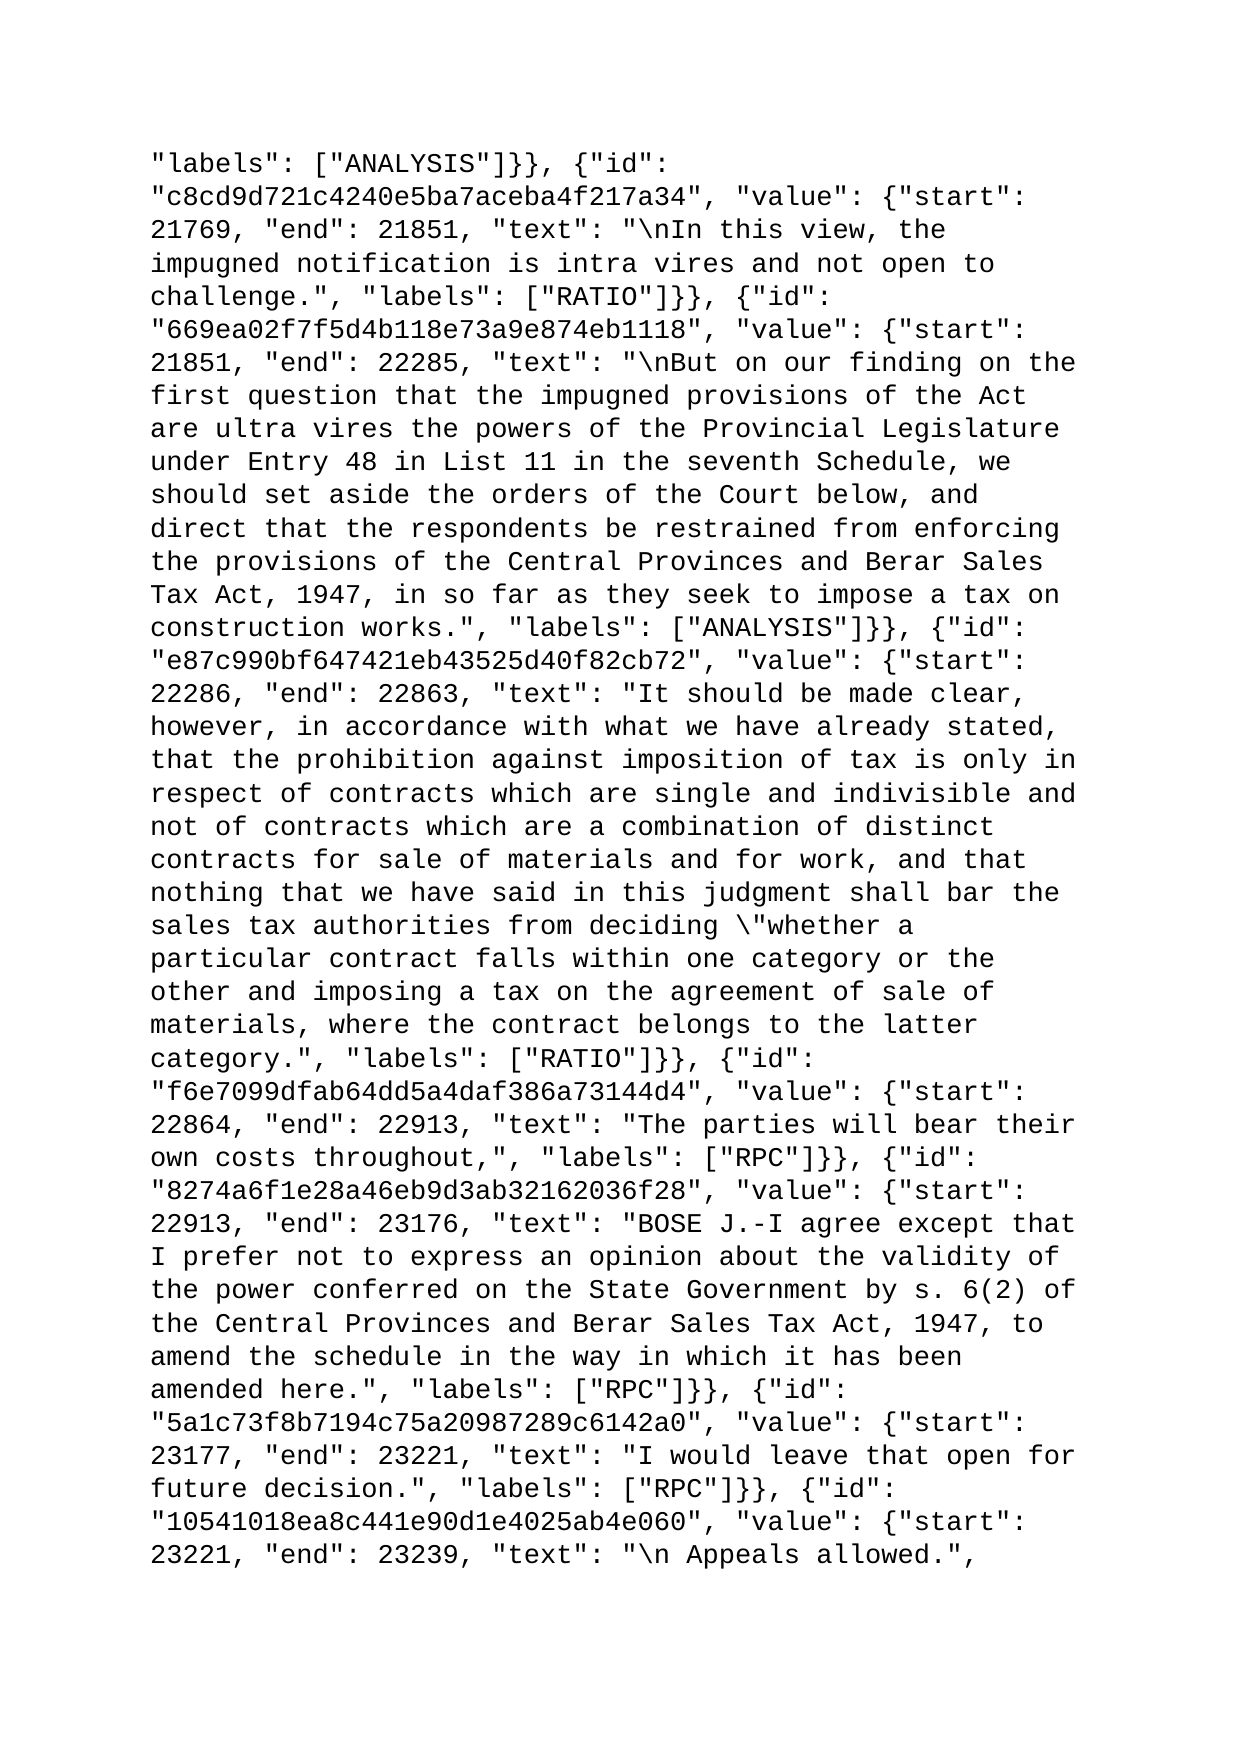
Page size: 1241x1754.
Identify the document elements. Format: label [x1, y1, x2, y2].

text [150, 150, 1090, 1572]
